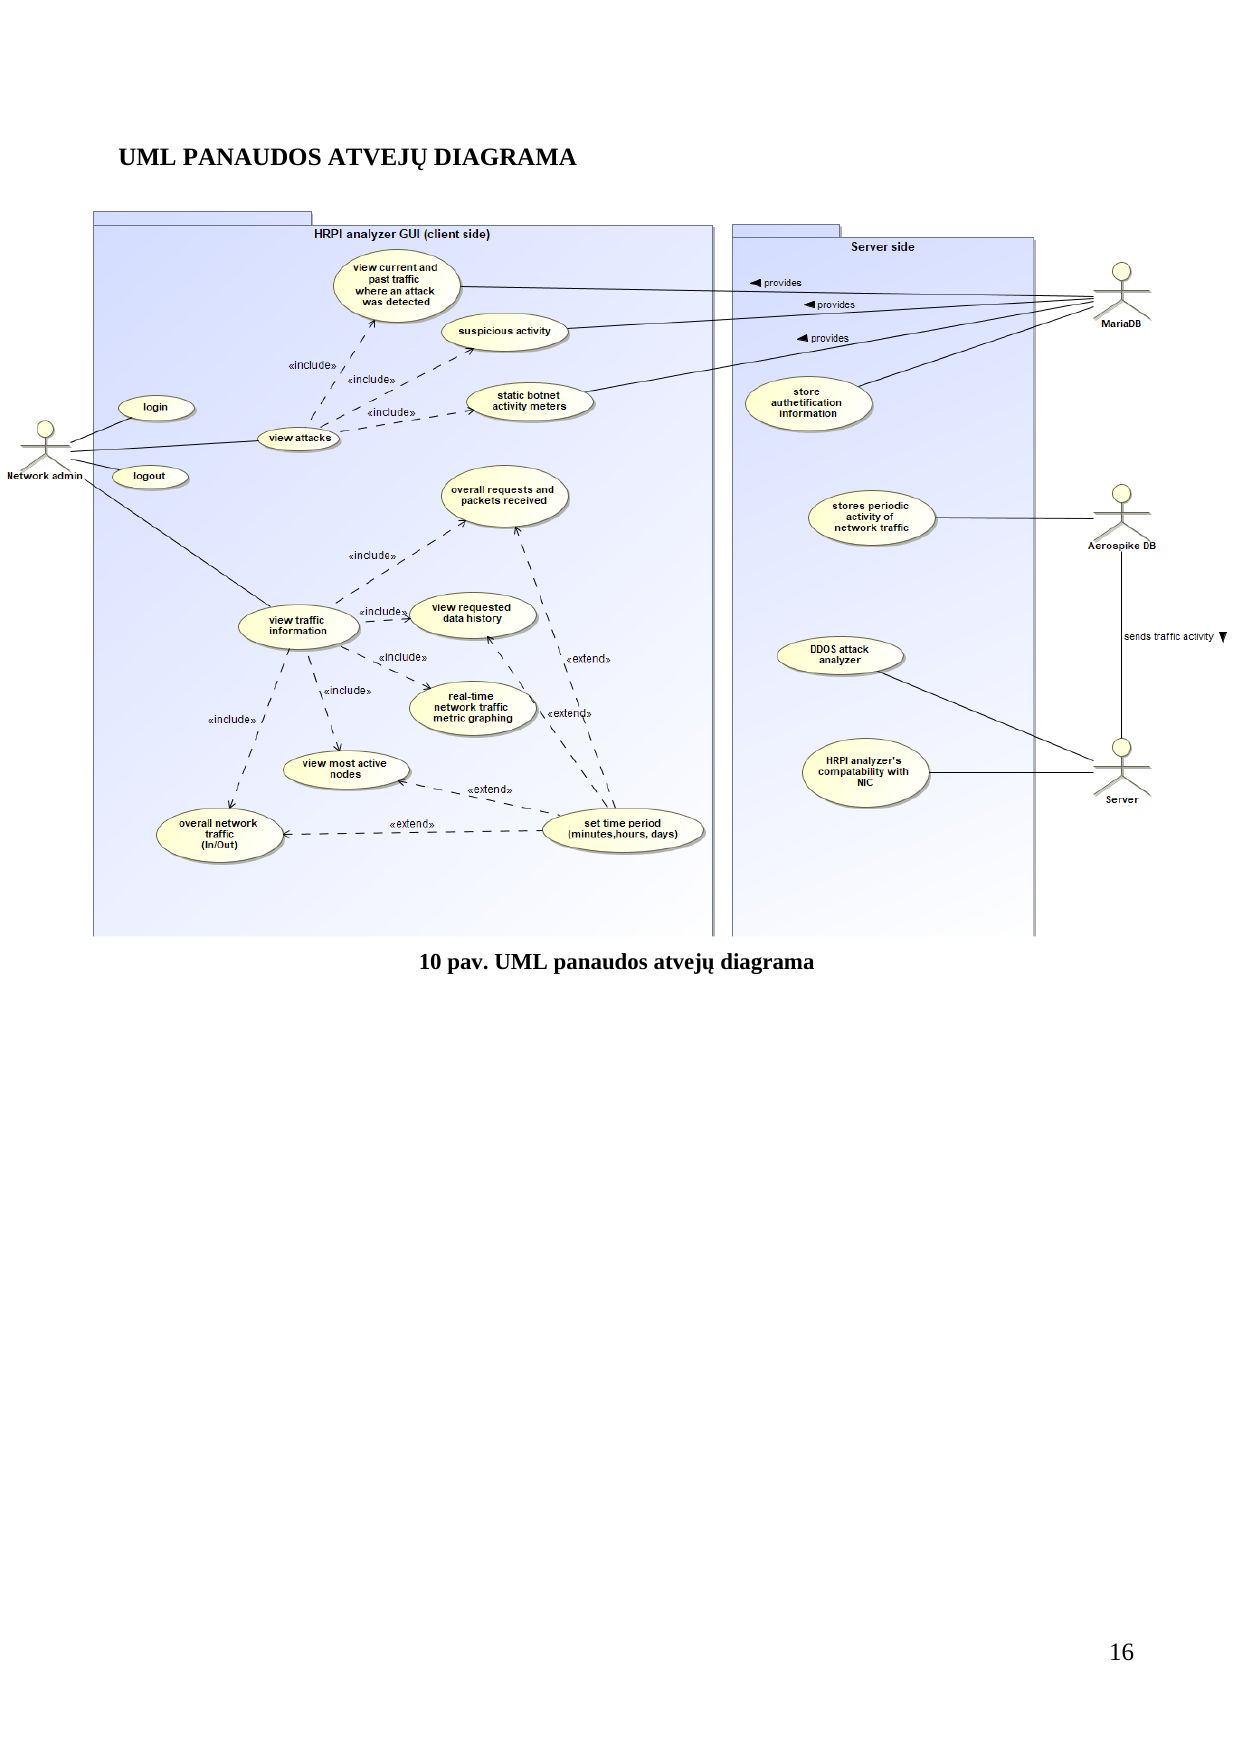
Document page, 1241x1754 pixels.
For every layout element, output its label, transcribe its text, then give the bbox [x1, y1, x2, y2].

picture [0, 207, 1233, 936]
subtitle UML panaudos atvejų diagrama [118, 142, 1134, 171]
